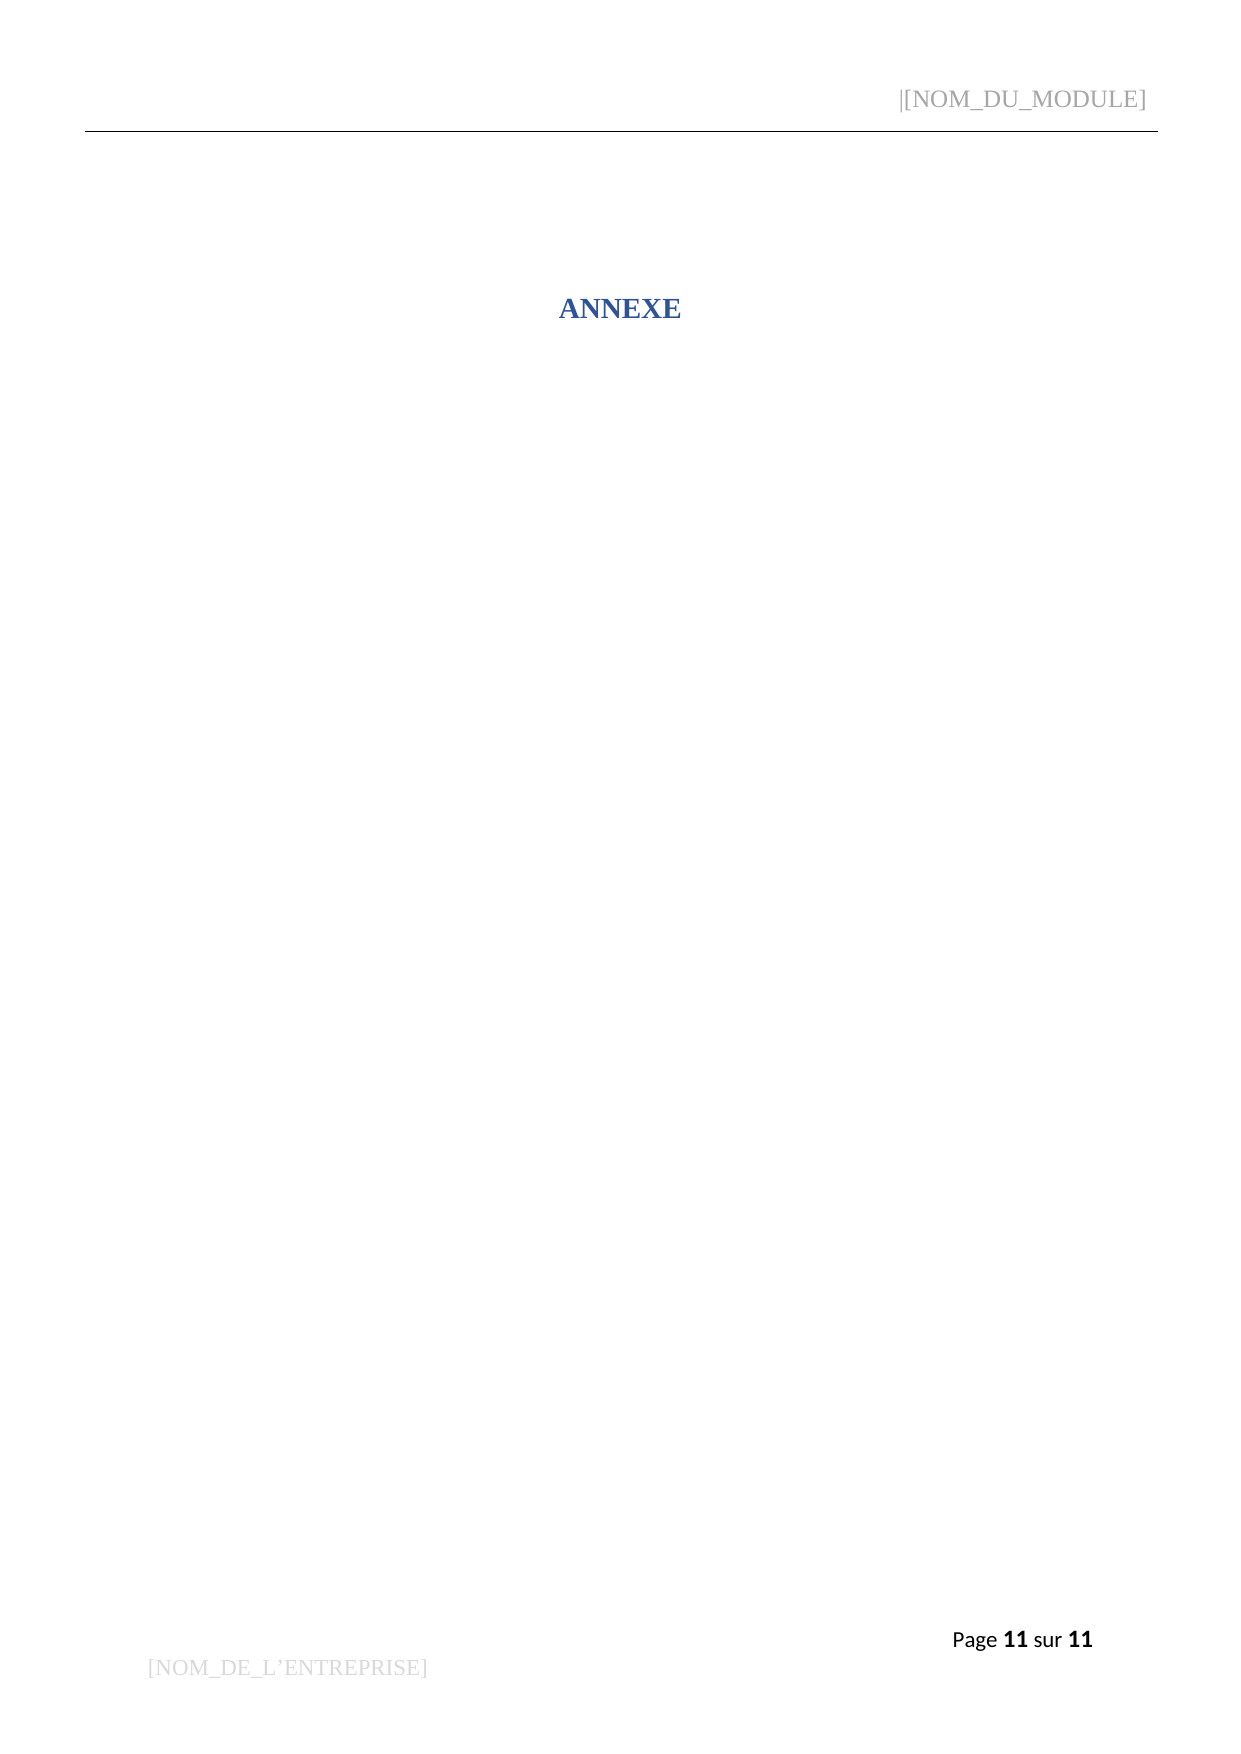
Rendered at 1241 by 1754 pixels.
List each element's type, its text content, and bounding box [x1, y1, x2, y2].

subtitle ANNEXE [148, 291, 1093, 324]
